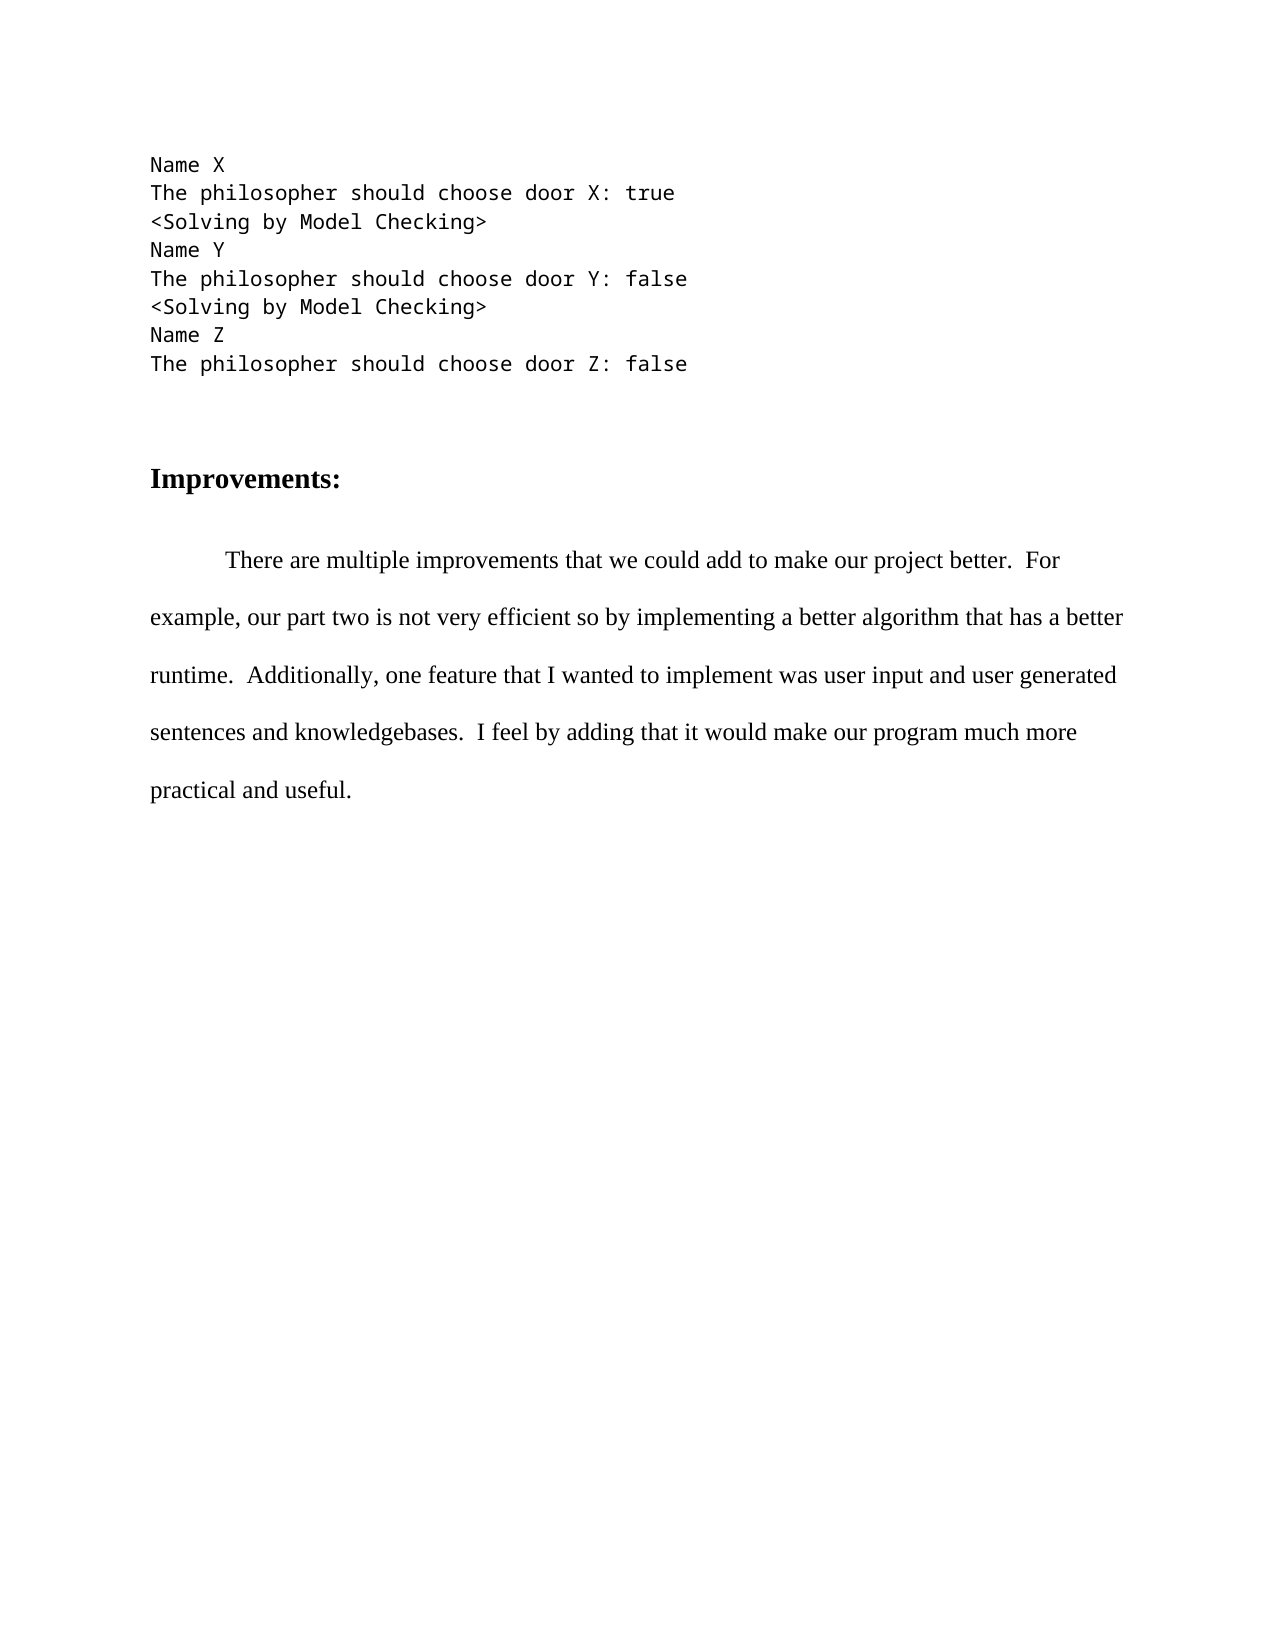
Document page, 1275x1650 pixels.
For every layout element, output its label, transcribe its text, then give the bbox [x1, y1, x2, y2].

text Name Z [150, 321, 1125, 349]
text Improvements: [150, 461, 1125, 495]
text Name Y [150, 235, 1125, 264]
text <Solving by Model Checking> [150, 292, 1125, 321]
text The philosopher should choose door Z: false [150, 349, 1125, 377]
text The philosopher should choose door Y: false [150, 264, 1125, 292]
text Name X [150, 150, 1125, 178]
text <Solving by Model Checking> [150, 207, 1125, 235]
text There are multiple improvements that we could add to make our project better. For example, our part two is not very efficient so by implementing a better algorithm that has a better runtime. Additionally, one feature that I wanted to implement was user input and user generated sentences and knowledgebases. I feel by adding that it would make our program much more practical and useful. [150, 545, 1125, 804]
text The philosopher should choose door X: true [150, 178, 1125, 207]
